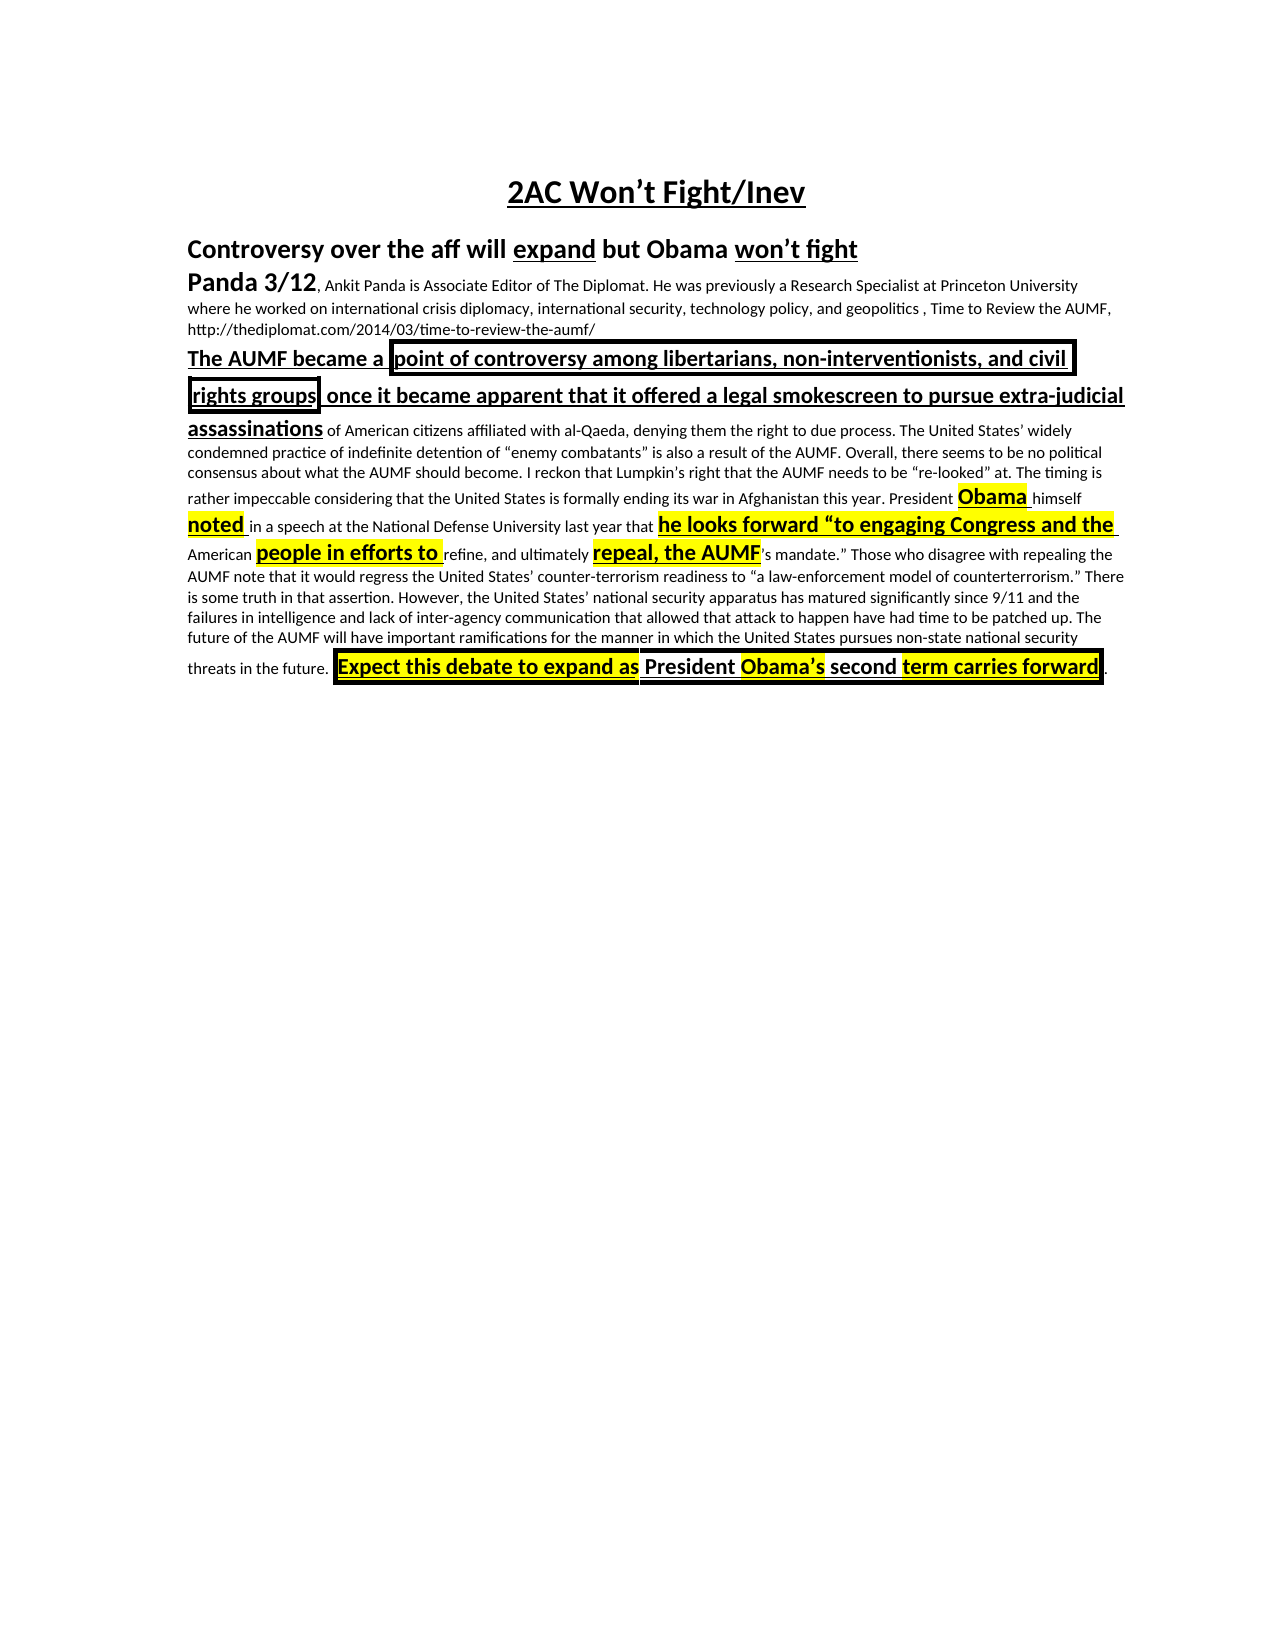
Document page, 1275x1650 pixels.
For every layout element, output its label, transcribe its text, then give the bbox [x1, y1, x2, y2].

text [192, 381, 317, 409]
text The AUMF became a point of controversy among libertarians, non-interventionists, and civil rights groups once it became apparent that it offered a legal smokescreen to pursue extra-judicial assassinations of American citizens affiliated with al-Qaeda, denying them the right to due process. The United States’ widely condemned practice of indefinite detention of “enemy combatants” is also a result of the AUMF. Overall, there seems to be no political consensus about what the AUMF should become. I reckon that Lumpkin’s right that the AUMF needs to be “re-looked” at. The timing is rather impeccable considering that the United States is formally ending its war in Afghanistan this year. President Obama himself noted in a speech at the National Defense University last year that he looks forward “to engaging Congress and the American people in efforts to refine, and ultimately repeal, the AUMF’s mandate.” Those who disagree with repealing the AUMF note that it would regress the United States’ counter-terrorism readiness to “a law-enforcement model of counterterrorism.” There is some truth in that assertion. However, the United States’ national security apparatus has matured significantly since 9/11 and the failures in intelligence and lack of inter-agency communication that allowed that attack to happen have had time to be patched up. The future of the AUMF will have important ramifications for the manner in which the United States pursues non-state national security threats in the future. Expect this debate to expand as President Obama’s second term carries forward. [187, 406, 1125, 685]
text Controversy over the aff will expand but Obama won’t fight [187, 232, 1125, 265]
text 2AC Won’t Fight/Inev [187, 171, 1125, 212]
text Panda 3/12, Ankit Panda is Associate Editor of The Diplomat. He was previously a Research Specialist at Princeton University where he worked on international crisis diplomacy, international security, technology policy, and geopolitics , Time to Review the AUMF, http://thediplomat.com/2014/03/time-to-review-the-aumf/ [187, 265, 1125, 339]
